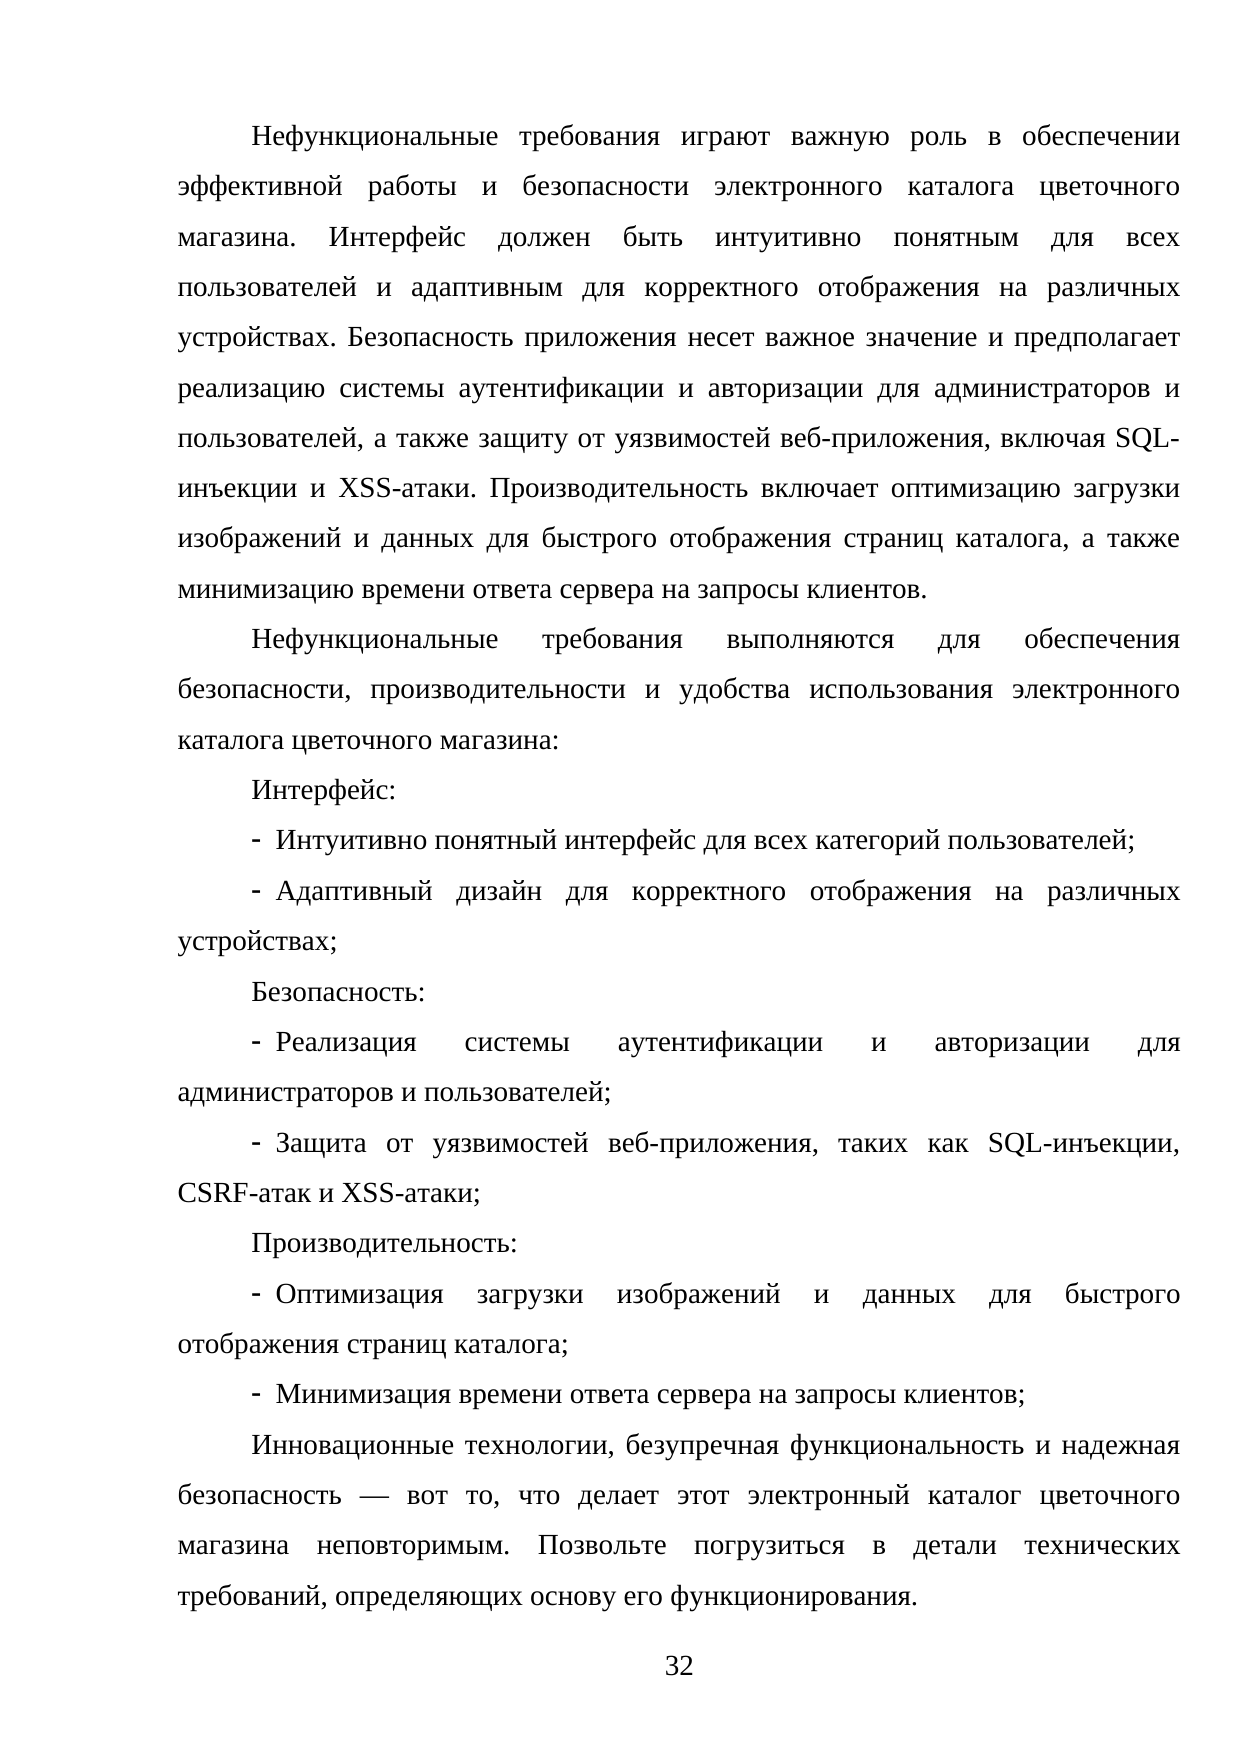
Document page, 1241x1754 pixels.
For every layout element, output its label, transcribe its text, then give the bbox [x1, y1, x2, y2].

list Нефункциональные требования играют важную роль в обеспечении эффективной работы и безопасности электронного каталога цветочного магазина. Интерфейс должен быть интуитивно понятным для всех пользователей и адаптивным для корректного отображения на различных устройствах. Безопасность приложения несет важное значение и предполагает реализацию системы аутентификации и авторизации для администраторов и пользователей, а также защиту от уязвимостей веб-приложения, включая SQL-инъекции и XSS-атаки. Производительность включает оптимизацию загрузки изображений и данных для быстрого отображения страниц каталога, а также минимизацию времени ответа сервера на запросы клиентов. [177, 118, 1181, 604]
list Интуитивно понятный интерфейс для всех категорий пользователей; [177, 822, 1181, 856]
text Интерфейс: [177, 772, 1181, 806]
list Нефункциональные требования выполняются для обеспечения безопасности, производительности и удобства использования электронного каталога цветочного магазина: [177, 621, 1181, 755]
list Реализация системы аутентификации и авторизации для администраторов и пользователей; [177, 1024, 1181, 1108]
list Защита от уязвимостей веб-приложения, таких как SQL-инъекции, CSRF-атак и XSS-атаки; [177, 1125, 1181, 1209]
list Минимизация времени ответа сервера на запросы клиентов; [177, 1376, 1181, 1410]
list Инновационные технологии, безупречная функциональность и надежная безопасность — вот то, что делает этот электронный каталог цветочного магазина неповторимым. Позвольте погрузиться в детали технических требований, определяющих основу его функционирования. [177, 1427, 1181, 1611]
text Безопасность: [177, 974, 1181, 1007]
list Адаптивный дизайн для корректного отображения на различных устройствах; [177, 873, 1181, 957]
list Оптимизация загрузки изображений и данных для быстрого отображения страниц каталога; [177, 1276, 1181, 1360]
text Производительность: [177, 1225, 1181, 1259]
